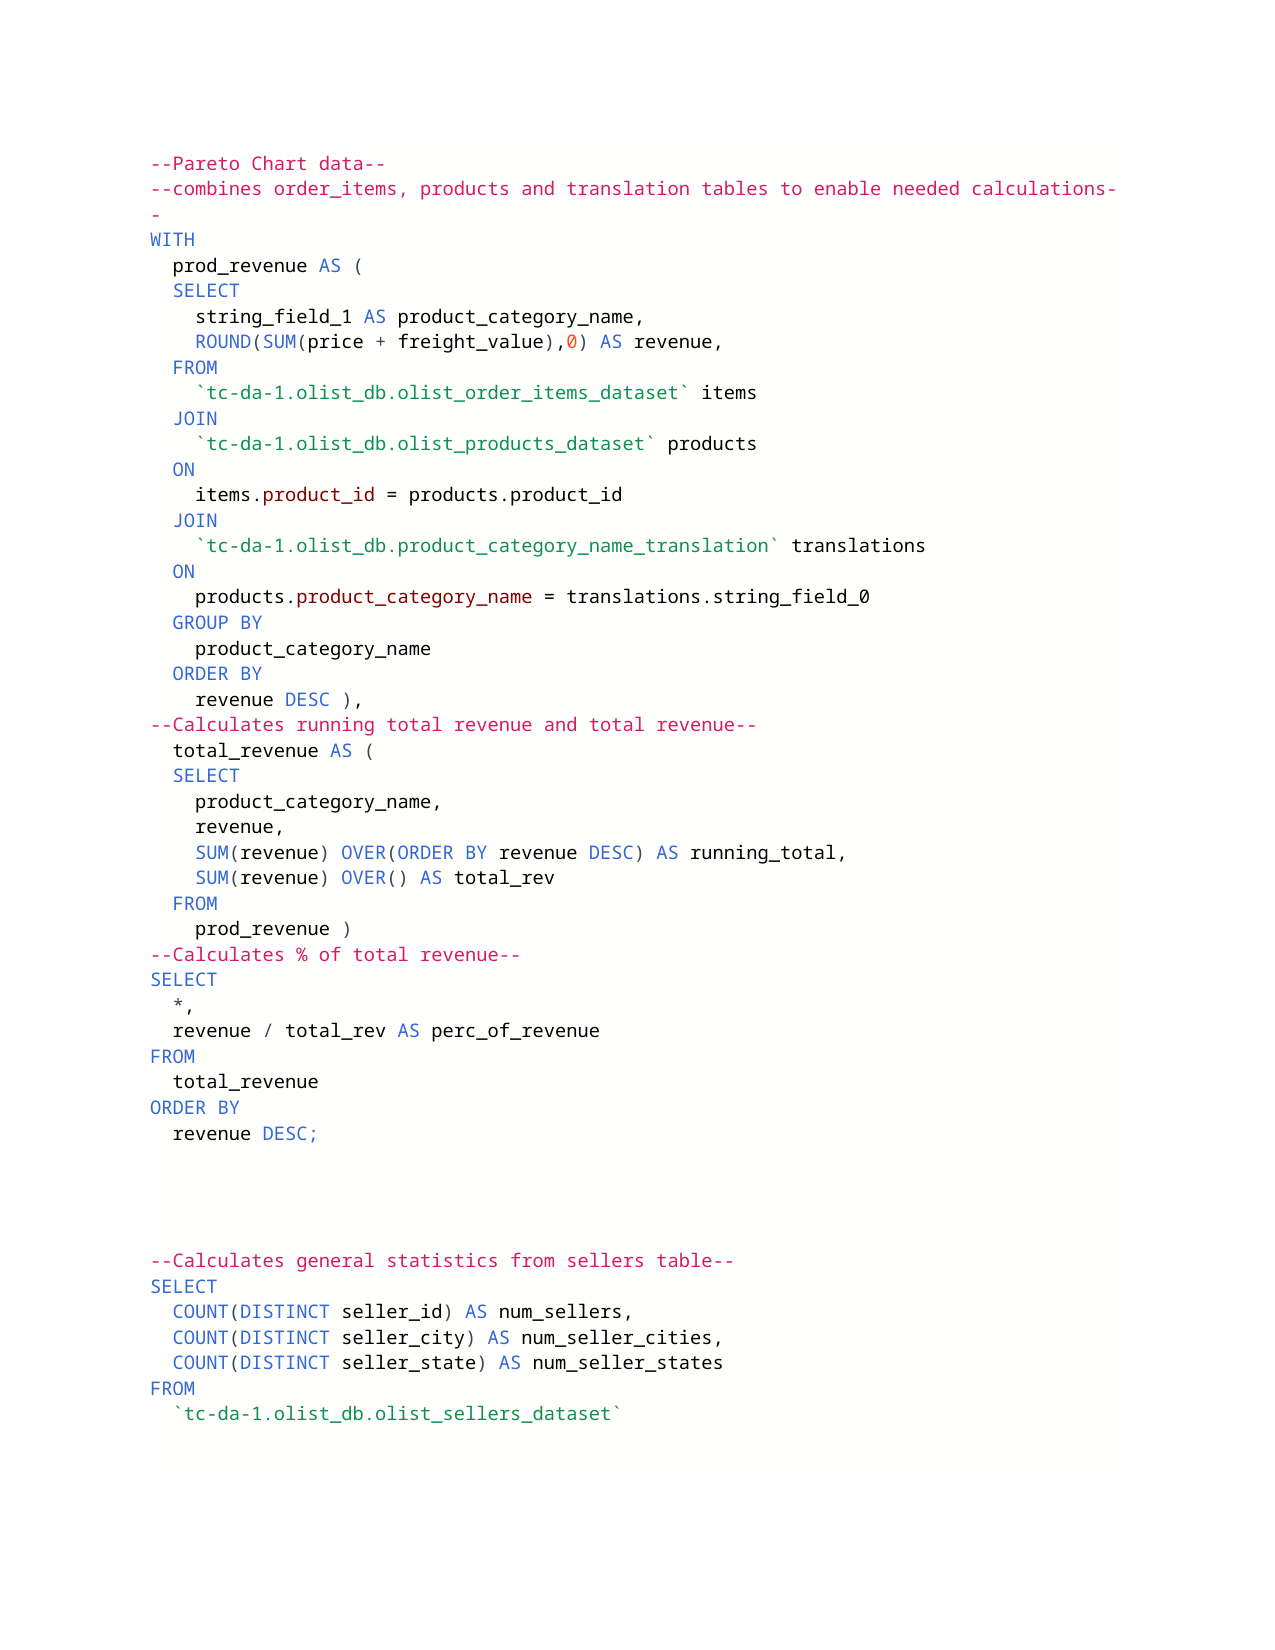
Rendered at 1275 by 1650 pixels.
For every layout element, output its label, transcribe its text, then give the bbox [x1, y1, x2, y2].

text ROUND(SUM(price + freight_value),0) AS revenue, [150, 329, 1125, 354]
text total_revenue AS ( [150, 737, 1125, 762]
text string_field_1 AS product_category_name, [150, 303, 1125, 329]
text `tc-da-1.olist_db.olist_sellers_dataset` [150, 1401, 1125, 1426]
text FROM [150, 1043, 1125, 1069]
text SUM(revenue) OVER() AS total_rev [150, 864, 1125, 890]
text GROUP BY [150, 609, 1125, 635]
text *, [150, 992, 1125, 1018]
text COUNT(DISTINCT seller_state) AS num_seller_states [150, 1349, 1125, 1375]
text --Pareto Chart data-- [150, 150, 1125, 176]
text FROM [150, 890, 1125, 916]
text products.product_category_name = translations.string_field_0 [150, 584, 1125, 609]
text SELECT [150, 762, 1125, 788]
text --Calculates general statistics from sellers table-- [150, 1247, 1125, 1273]
text items.product_id = products.product_id [150, 482, 1125, 507]
text JOIN [150, 507, 1125, 533]
text FROM [150, 1375, 1125, 1401]
text prod_revenue ) [150, 916, 1125, 941]
text SUM(revenue) OVER(ORDER BY revenue DESC) AS running_total, [150, 839, 1125, 864]
text revenue DESC ), [150, 686, 1125, 711]
text `tc-da-1.olist_db.product_category_name_translation` translations [150, 533, 1125, 558]
text COUNT(DISTINCT seller_id) AS num_sellers, [150, 1298, 1125, 1324]
text --Calculates running total revenue and total revenue-- [150, 711, 1125, 737]
text product_category_name, [150, 788, 1125, 813]
text revenue / total_rev AS perc_of_revenue [150, 1018, 1125, 1043]
text WITH [150, 227, 1125, 252]
text ORDER BY [150, 660, 1125, 686]
text revenue, [150, 813, 1125, 839]
text --combines order_items, products and translation tables to enable needed calculations-- [150, 176, 1125, 227]
text FROM [150, 354, 1125, 380]
text COUNT(DISTINCT seller_city) AS num_seller_cities, [150, 1324, 1125, 1349]
text revenue DESC; [150, 1120, 1125, 1145]
text --Calculates % of total revenue-- [150, 941, 1125, 967]
text SELECT [150, 967, 1125, 992]
text JOIN [150, 405, 1125, 431]
text ON [150, 558, 1125, 584]
text SELECT [150, 278, 1125, 303]
text ORDER BY [150, 1094, 1125, 1120]
text prod_revenue AS ( [150, 252, 1125, 278]
text `tc-da-1.olist_db.olist_order_items_dataset` items [150, 380, 1125, 405]
text SELECT [150, 1273, 1125, 1298]
text `tc-da-1.olist_db.olist_products_dataset` products [150, 431, 1125, 456]
text total_revenue [150, 1069, 1125, 1094]
text product_category_name [150, 635, 1125, 660]
text ON [150, 456, 1125, 482]
